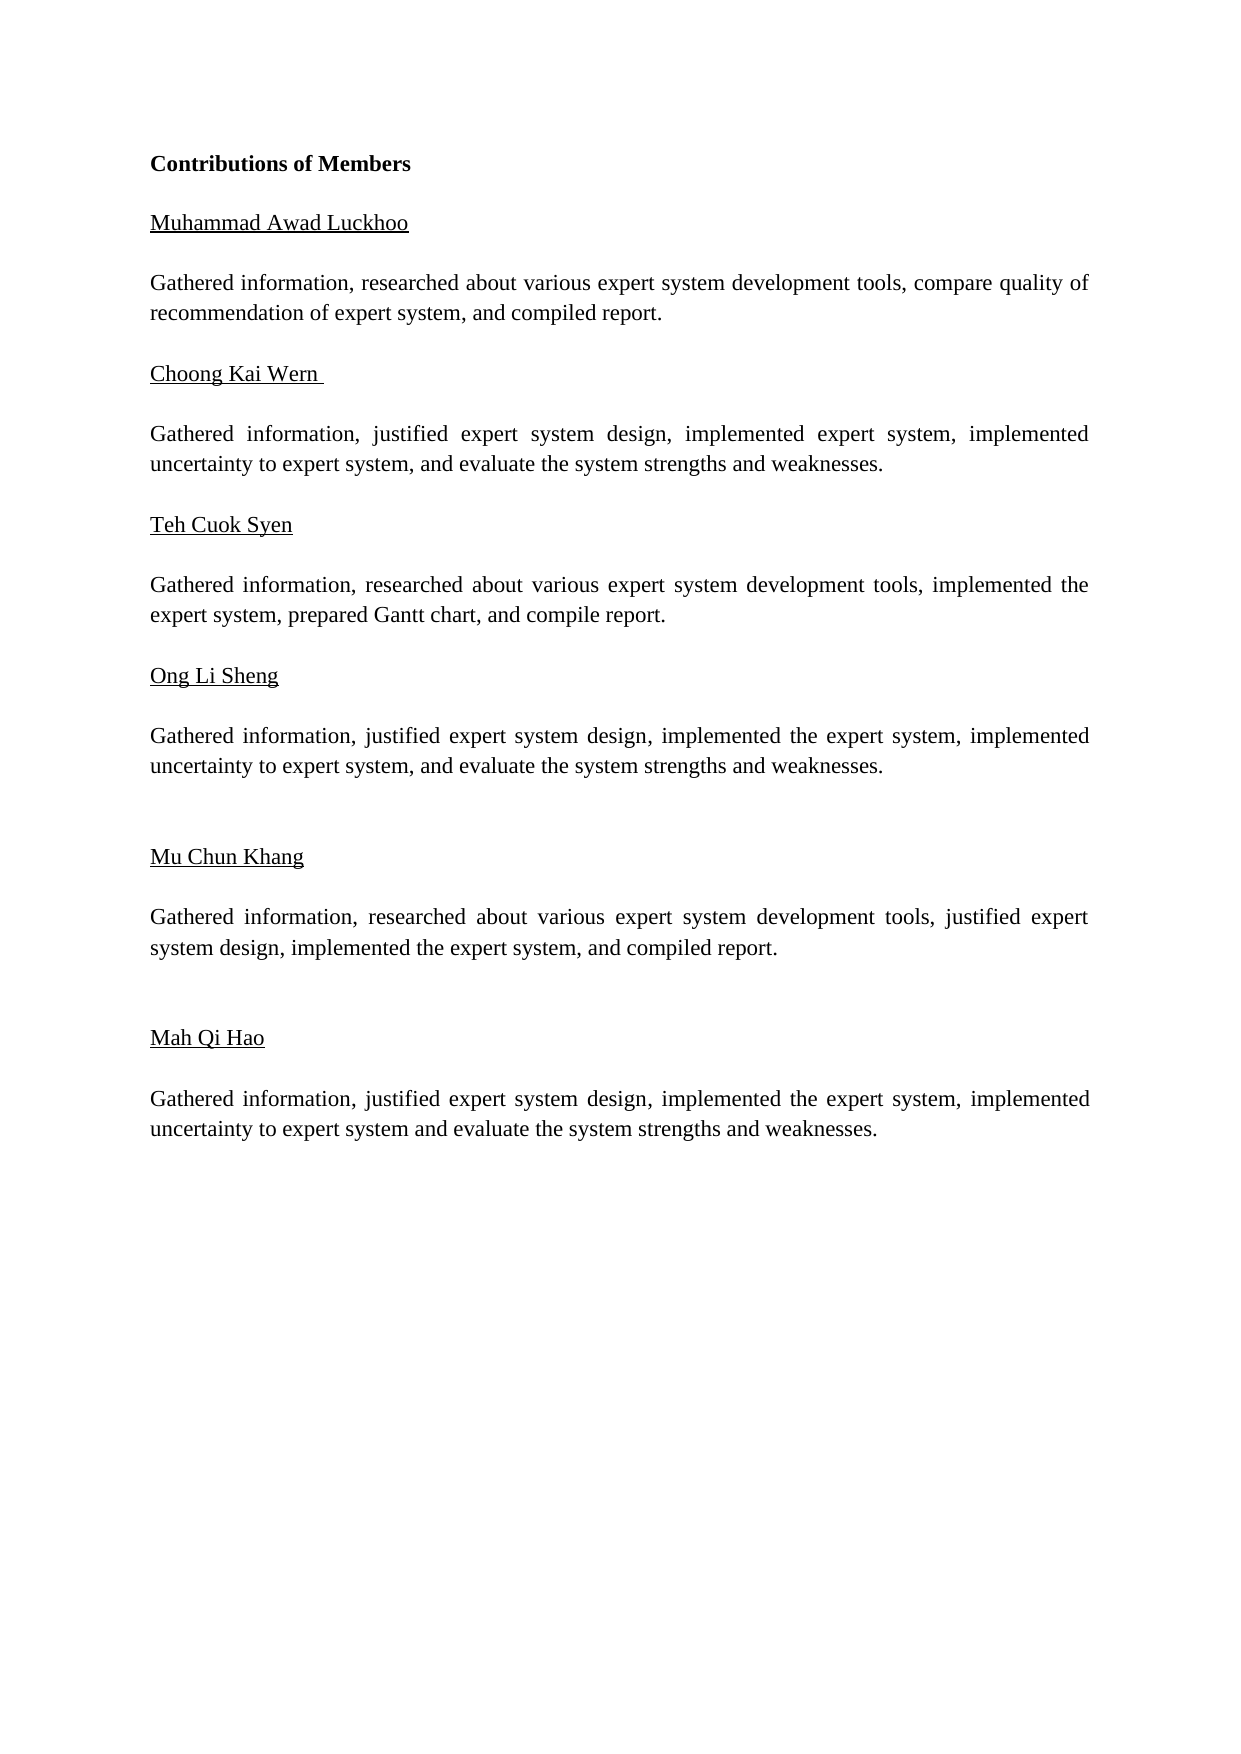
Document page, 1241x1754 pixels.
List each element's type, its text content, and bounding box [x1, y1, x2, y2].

text Gathered information, justified expert system design, implemented the expert system, implemented uncertainty to expert system, and evaluate the system strengths and weaknesses. [150, 722, 1090, 779]
text Gathered information, researched about various expert system development tools, compare quality of recommendation of expert system, and compiled report. [150, 269, 1090, 326]
text Teh Cuok Syen [150, 511, 1090, 537]
text Mah Qi Hao [150, 1024, 1090, 1051]
text Muhammad Awad Luckhoo [150, 209, 1090, 235]
text Ong Li Sheng [150, 662, 1090, 688]
text Choong Kai Wern [150, 360, 1090, 386]
text Gathered information, justified expert system design, implemented expert system, implemented uncertainty to expert system, and evaluate the system strengths and weaknesses. [150, 420, 1090, 477]
text Mu Chun Khang [150, 843, 1090, 869]
text Gathered information, justified expert system design, implemented the expert system, implemented uncertainty to expert system and evaluate the system strengths and weaknesses. [150, 1085, 1090, 1141]
text Gathered information, researched about various expert system development tools, justified expert system design, implemented the expert system, and compiled report. [150, 903, 1090, 960]
text Gathered information, researched about various expert system development tools, implemented the expert system, prepared Gantt chart, and compile report. [150, 571, 1090, 628]
subtitle Contributions of Members [150, 150, 1090, 176]
